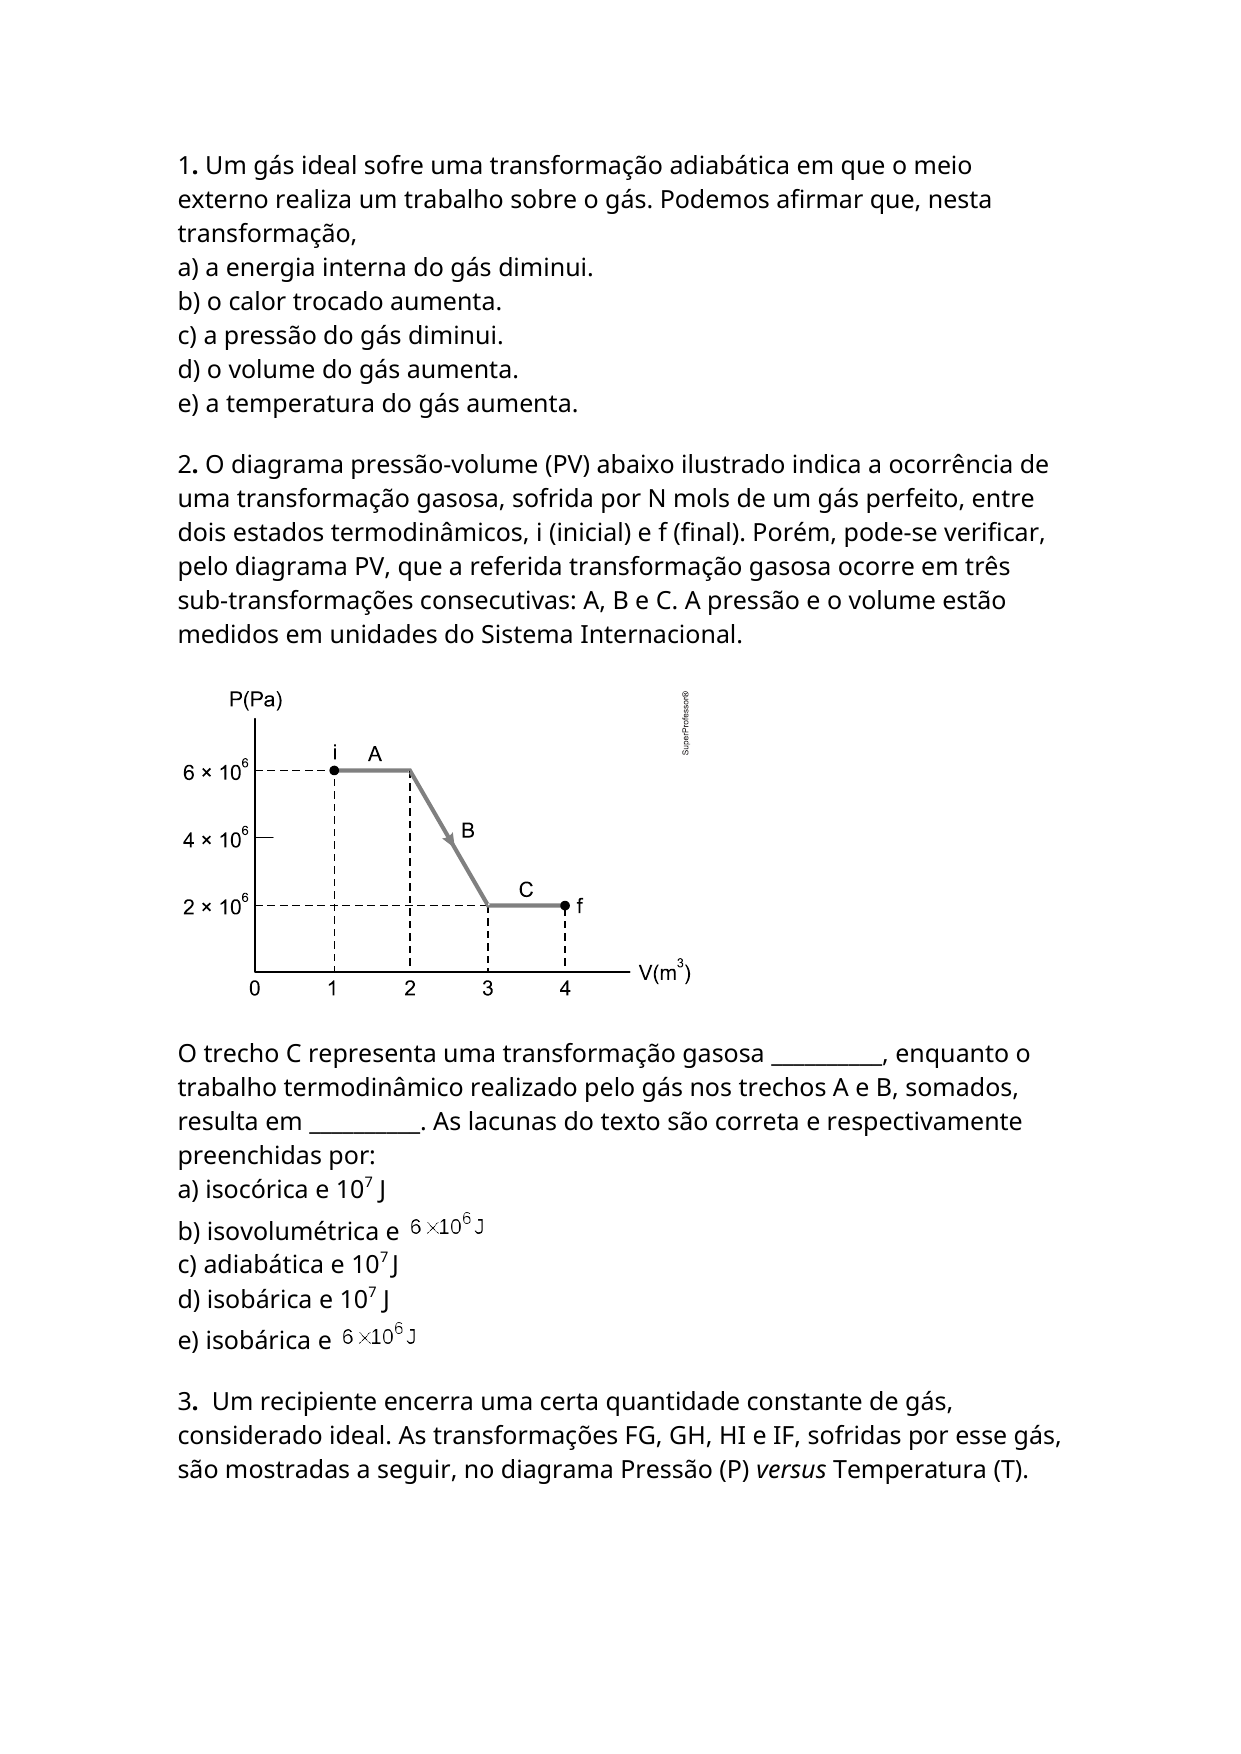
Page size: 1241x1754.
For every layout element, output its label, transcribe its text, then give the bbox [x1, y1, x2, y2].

text e) isobárica e [177, 1315, 1063, 1357]
text a) a energia interna do gás diminui. [177, 250, 1063, 284]
text b) isovolumétrica e [177, 1206, 1063, 1247]
text c) adiabática e 107 J [177, 1247, 1063, 1281]
text O trecho C representa uma transformação gasosa __________, enquanto o trabalho termodinâmico realizado pelo gás nos trechos A e B, somados, resulta em __________. As lacunas do texto são correta e respectivamente preenchidas por: [177, 1035, 1063, 1171]
text d) o volume do gás aumenta. [177, 352, 1063, 386]
text 3. Um recipiente encerra uma certa quantidade constante de gás, considerado ideal. As transformações FG, GH, HI e IF, sofridas por esse gás, são mostradas a seguir, no diagrama Pressão (P) versus Temperatura (T). [177, 1383, 1063, 1486]
text c) a pressão do gás diminui. [177, 318, 1063, 352]
text 1. Um gás ideal sofre uma transformação adiabática em que o meio externo realiza um trabalho sobre o gás. Podemos afirmar que, nesta transformação, [177, 148, 1063, 250]
text a) isocórica e 107 J [177, 1171, 1063, 1206]
text b) o calor trocado aumenta. [177, 284, 1063, 318]
text d) isobárica e 107 J [177, 1281, 1063, 1315]
text e) a temperatura do gás aumenta. [177, 386, 1063, 420]
text 2. O diagrama pressão-volume (PV) abaixo ilustrado indica a ocorrência de uma transformação gasosa, sofrida por N mols de um gás perfeito, entre dois estados termodinâmicos, i (inicial) e f (final). Porém, pode-se verificar, pelo diagrama PV, que a referida transformação gasosa ocorre em três sub-transformações consecutivas: A, B e C. A pressão e o volume estão medidos em unidades do Sistema Internacional. [177, 446, 1063, 651]
